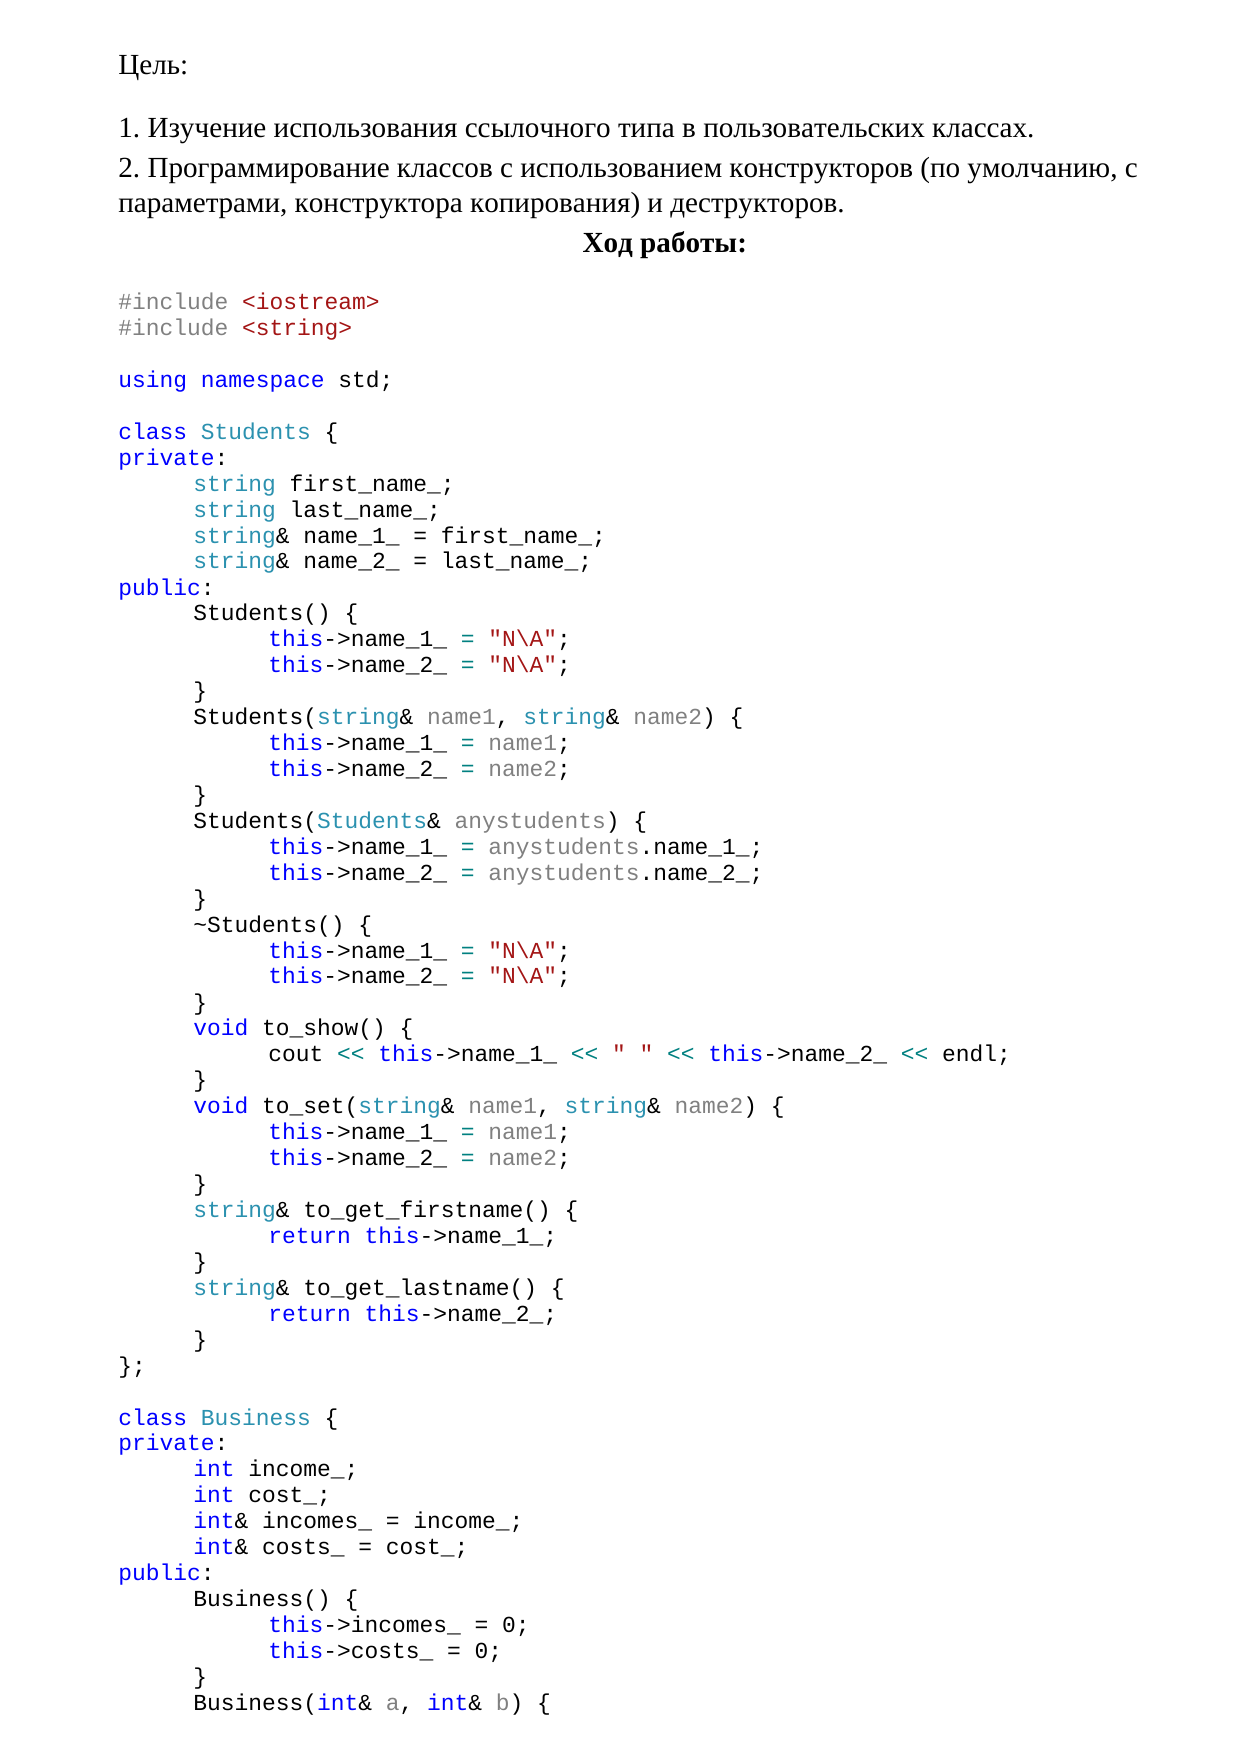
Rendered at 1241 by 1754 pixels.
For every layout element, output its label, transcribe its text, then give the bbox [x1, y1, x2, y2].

text return this->name_2_; [118, 1302, 1211, 1328]
text 1. Изучение использования ссылочного типа в пользовательских классах. [118, 110, 1211, 143]
text class Business { [118, 1406, 1211, 1432]
text } [118, 783, 1211, 809]
text this->name_1_ = name1; [118, 731, 1211, 757]
text Business() { [118, 1587, 1211, 1613]
text string first_name_; [118, 472, 1211, 498]
text this->name_2_ = name2; [118, 1146, 1211, 1172]
text int& costs_ = cost_; [118, 1536, 1211, 1561]
text return this->name_1_; [118, 1224, 1211, 1250]
text class Students { [118, 420, 1211, 446]
text this->incomes_ = 0; [118, 1613, 1211, 1639]
text 2. Программирование классов с использованием конструкторов (по умолчанию, с параметрами, конструктора копирования) и деструкторов. [118, 150, 1211, 219]
text } [118, 1328, 1211, 1354]
text Students() { [118, 602, 1211, 628]
text cout << this->name_1_ << " " << this->name_2_ << endl; [118, 1043, 1211, 1069]
text this->name_2_ = name2; [118, 757, 1211, 783]
text } [118, 887, 1211, 913]
text } [118, 991, 1211, 1017]
text void to_show() { [118, 1017, 1211, 1043]
text string& name_1_ = first_name_; [118, 524, 1211, 550]
text this->name_2_ = "N\A"; [118, 654, 1211, 679]
text string& name_2_ = last_name_; [118, 550, 1211, 576]
text private: [118, 446, 1211, 472]
text }; [118, 1354, 1211, 1380]
text this->name_1_ = name1; [118, 1121, 1211, 1146]
text int cost_; [118, 1484, 1211, 1509]
text private: [118, 1432, 1211, 1458]
text } [118, 1250, 1211, 1276]
text } [118, 1665, 1211, 1691]
text string last_name_; [118, 498, 1211, 524]
text string& to_get_firstname() { [118, 1198, 1211, 1224]
text Цель: [118, 47, 1211, 81]
text } [118, 1172, 1211, 1198]
text #include <string> [118, 316, 1211, 342]
text Students(Students& anystudents) { [118, 809, 1211, 835]
text int& incomes_ = income_; [118, 1509, 1211, 1536]
text this->name_1_ = "N\A"; [118, 939, 1211, 965]
text this->name_2_ = anystudents.name_2_; [118, 861, 1211, 887]
text string& to_get_lastname() { [118, 1276, 1211, 1302]
text public: [118, 576, 1211, 602]
text } [118, 1069, 1211, 1094]
text void to_set(string& name1, string& name2) { [118, 1094, 1211, 1121]
text int income_; [118, 1458, 1211, 1484]
text } [118, 679, 1211, 706]
text Students(string& name1, string& name2) { [118, 706, 1211, 731]
text this->name_1_ = anystudents.name_1_; [118, 835, 1211, 861]
text public: [118, 1561, 1211, 1587]
text #include <iostream> [118, 291, 1211, 316]
text this->name_2_ = "N\A"; [118, 965, 1211, 991]
text this->costs_ = 0; [118, 1639, 1211, 1665]
text using namespace std; [118, 368, 1211, 394]
text Business(int& a, int& b) { [118, 1691, 1211, 1717]
text Ход работы: [118, 225, 1211, 258]
text ~Students() { [118, 913, 1211, 939]
text this->name_1_ = "N\A"; [118, 628, 1211, 654]
